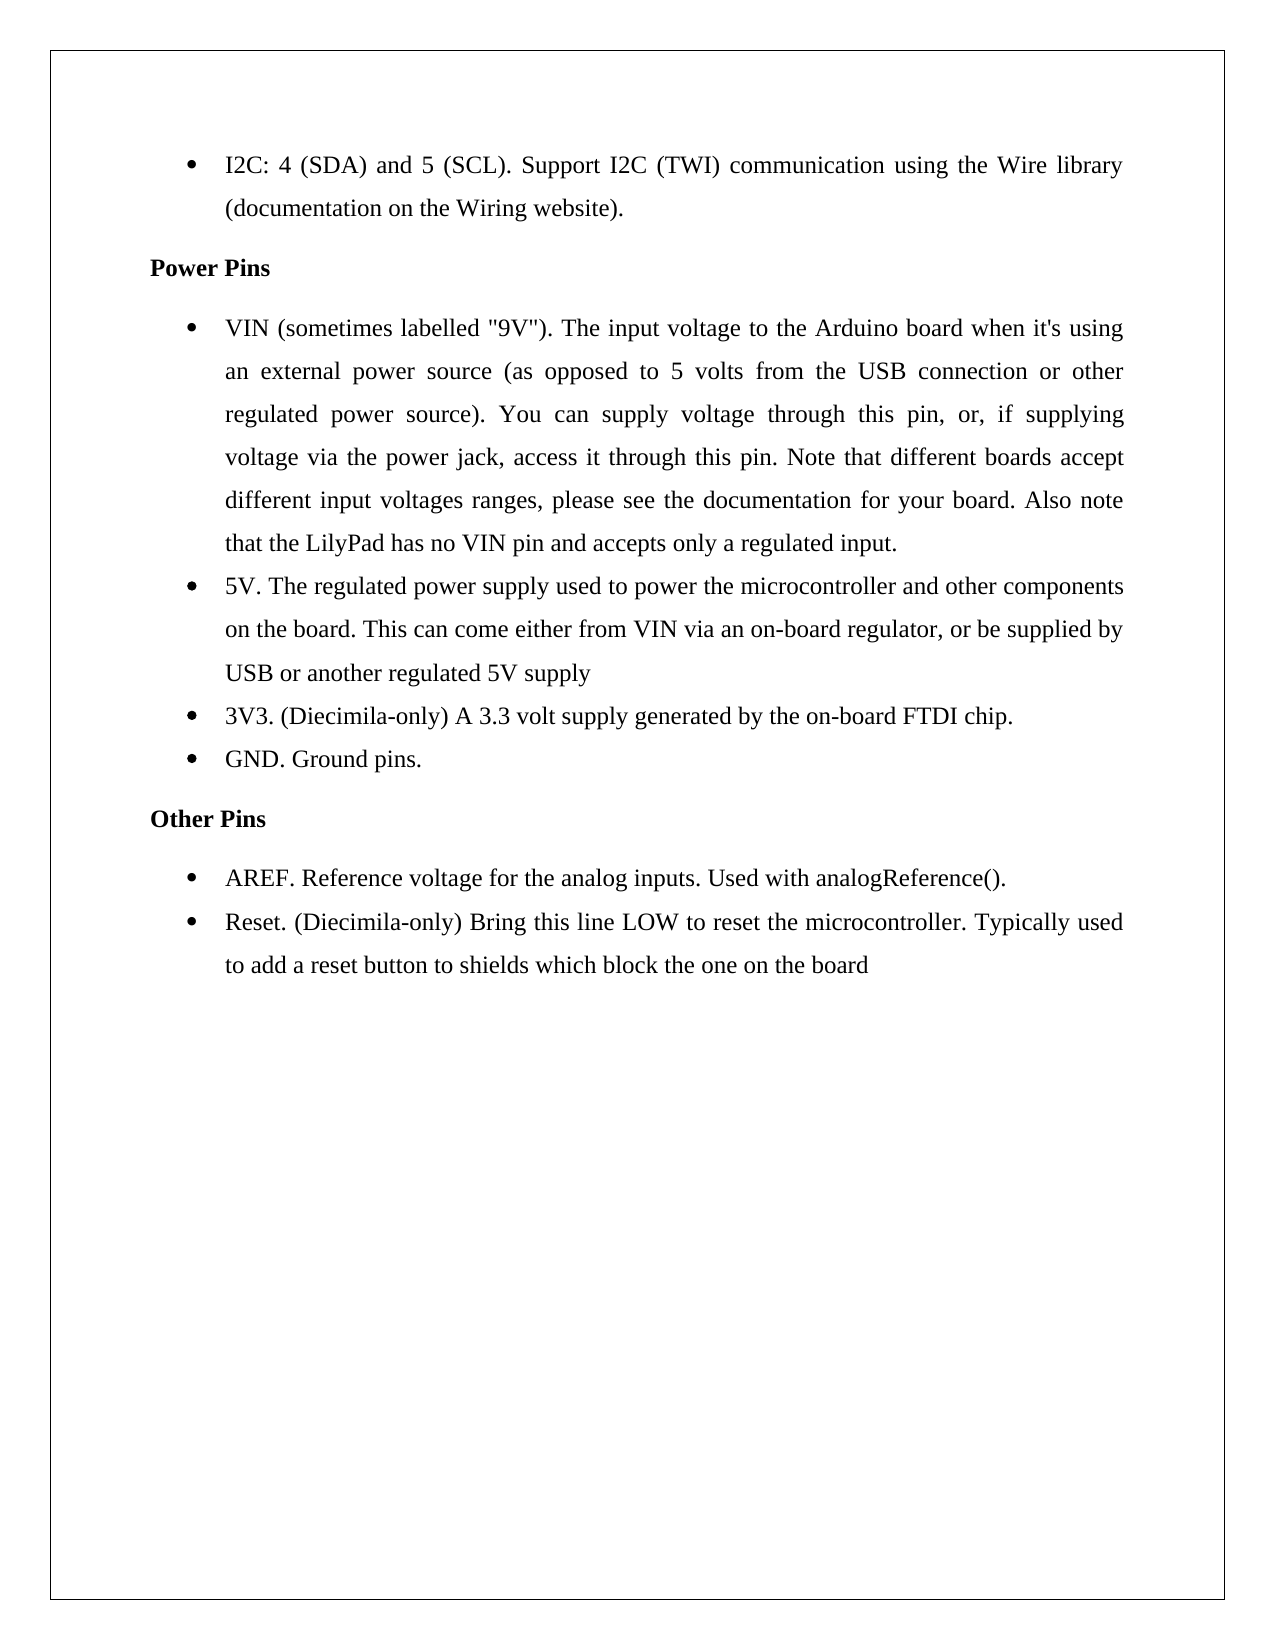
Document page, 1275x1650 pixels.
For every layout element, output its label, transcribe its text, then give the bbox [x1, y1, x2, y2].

text Power Pins [150, 253, 1125, 282]
list I2C: 4 (SDA) and 5 (SCL). Support I2C (TWI) communication using the Wire library (documentation on the Wiring website). [187, 150, 1125, 222]
list VIN (sometimes labelled "9V"). The input voltage to the Arduino board when it's using an external power source (as opposed to 5 volts from the USB connection or other regulated power source). You can supply voltage through this pin, or, if supplying voltage via the power jack, access it through this pin. Note that different boards accept different input voltages ranges, please see the documentation for your board. Also note that the LilyPad has no VIN pin and accepts only a regulated input. [187, 313, 1125, 557]
list GND. Ground pins. [187, 744, 1125, 773]
text Other Pins [150, 804, 1125, 832]
list 3V3. (Diecimila-only) A 3.3 volt supply generated by the on-board FTDI chip. [187, 701, 1125, 729]
list 5V. The regulated power supply used to power the microcontroller and other components on the board. This can come either from VIN via an on-board regulator, or be supplied by USB or another regulated 5V supply [187, 571, 1125, 686]
list Reset. (Diecimila-only) Bring this line LOW to reset the microcontroller. Typically used to add a reset button to shields which block the one on the board [187, 907, 1125, 978]
list AREF. Reference voltage for the analog inputs. Used with analogReference(). [187, 863, 1125, 892]
